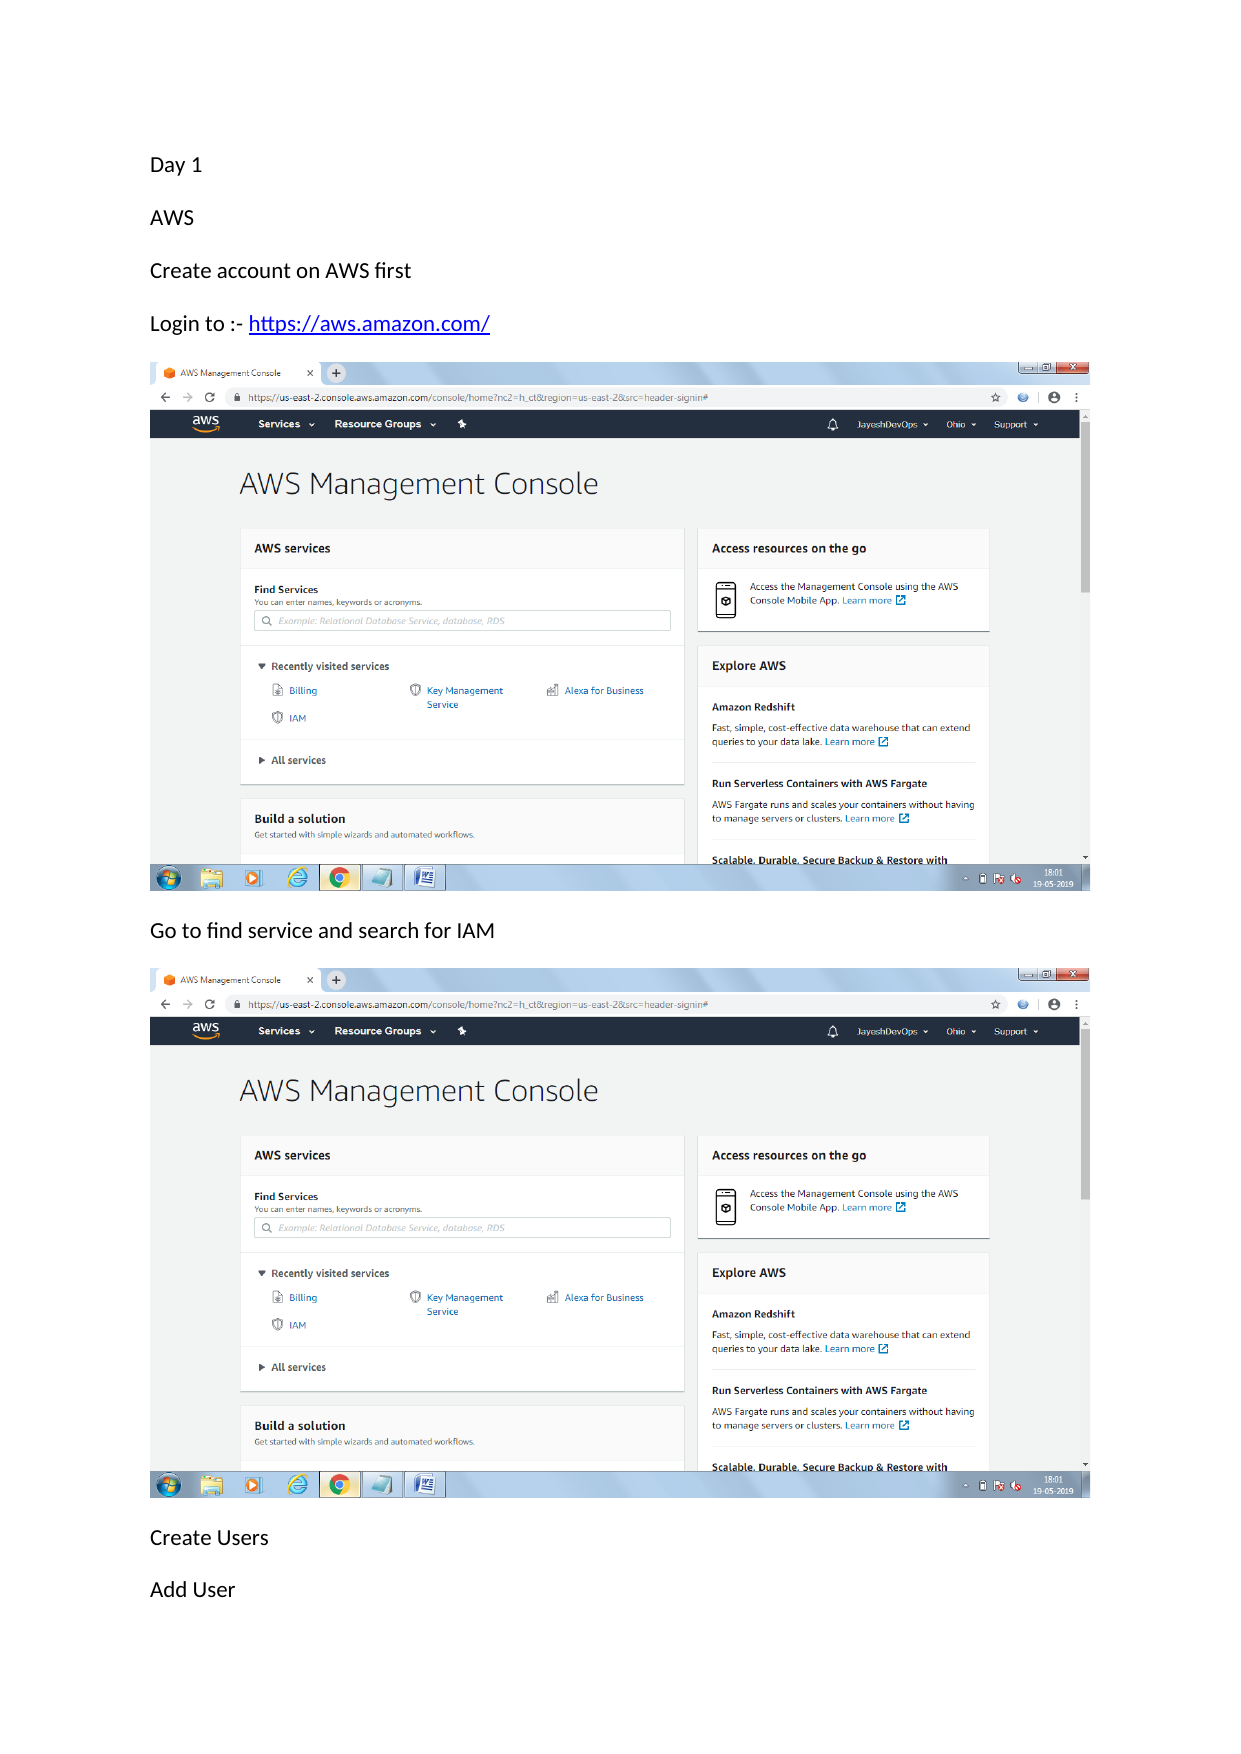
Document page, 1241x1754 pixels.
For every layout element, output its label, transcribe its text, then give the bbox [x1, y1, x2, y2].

text AWS [150, 203, 1090, 231]
picture [150, 968, 1091, 1498]
text Login to :- https://aws.amazon.com/ [150, 309, 1090, 337]
text Create account on AWS first [150, 256, 1090, 284]
text Day 1 [150, 150, 1090, 178]
text Add User [150, 1576, 1090, 1604]
text Create Users [150, 1523, 1090, 1551]
text Go to find service and search for IAM [150, 916, 1090, 944]
picture [150, 362, 1091, 891]
